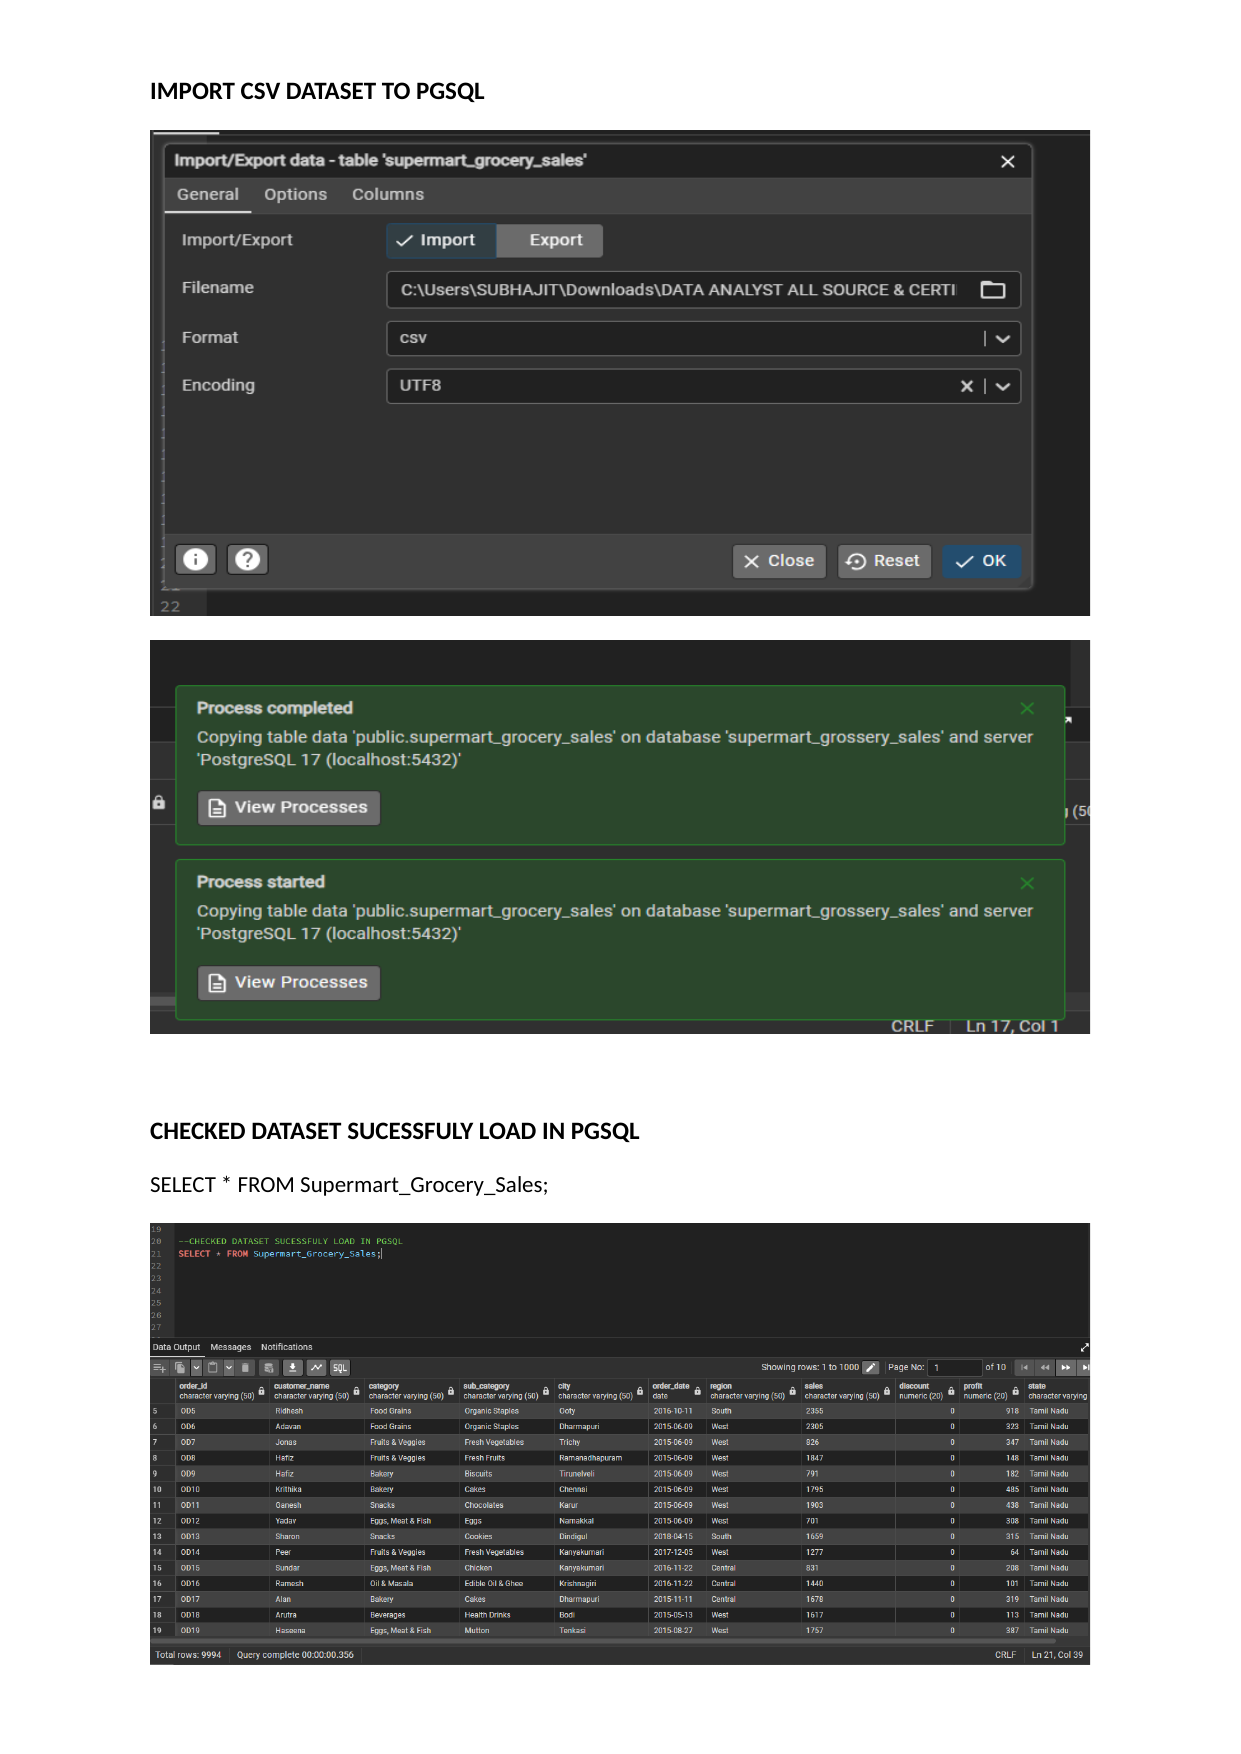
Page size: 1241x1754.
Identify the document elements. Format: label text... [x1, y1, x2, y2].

text SELECT * FROM Supermart_Grocery_Sales; [150, 1171, 1090, 1199]
text IMPORT CSV DATASET TO PGSQL [150, 75, 1090, 106]
picture [150, 130, 1091, 616]
picture [150, 640, 1091, 1034]
picture [150, 1223, 1091, 1665]
text CHECKED DATASET SUCESSFULY LOAD IN PGSQL [150, 1115, 1090, 1145]
